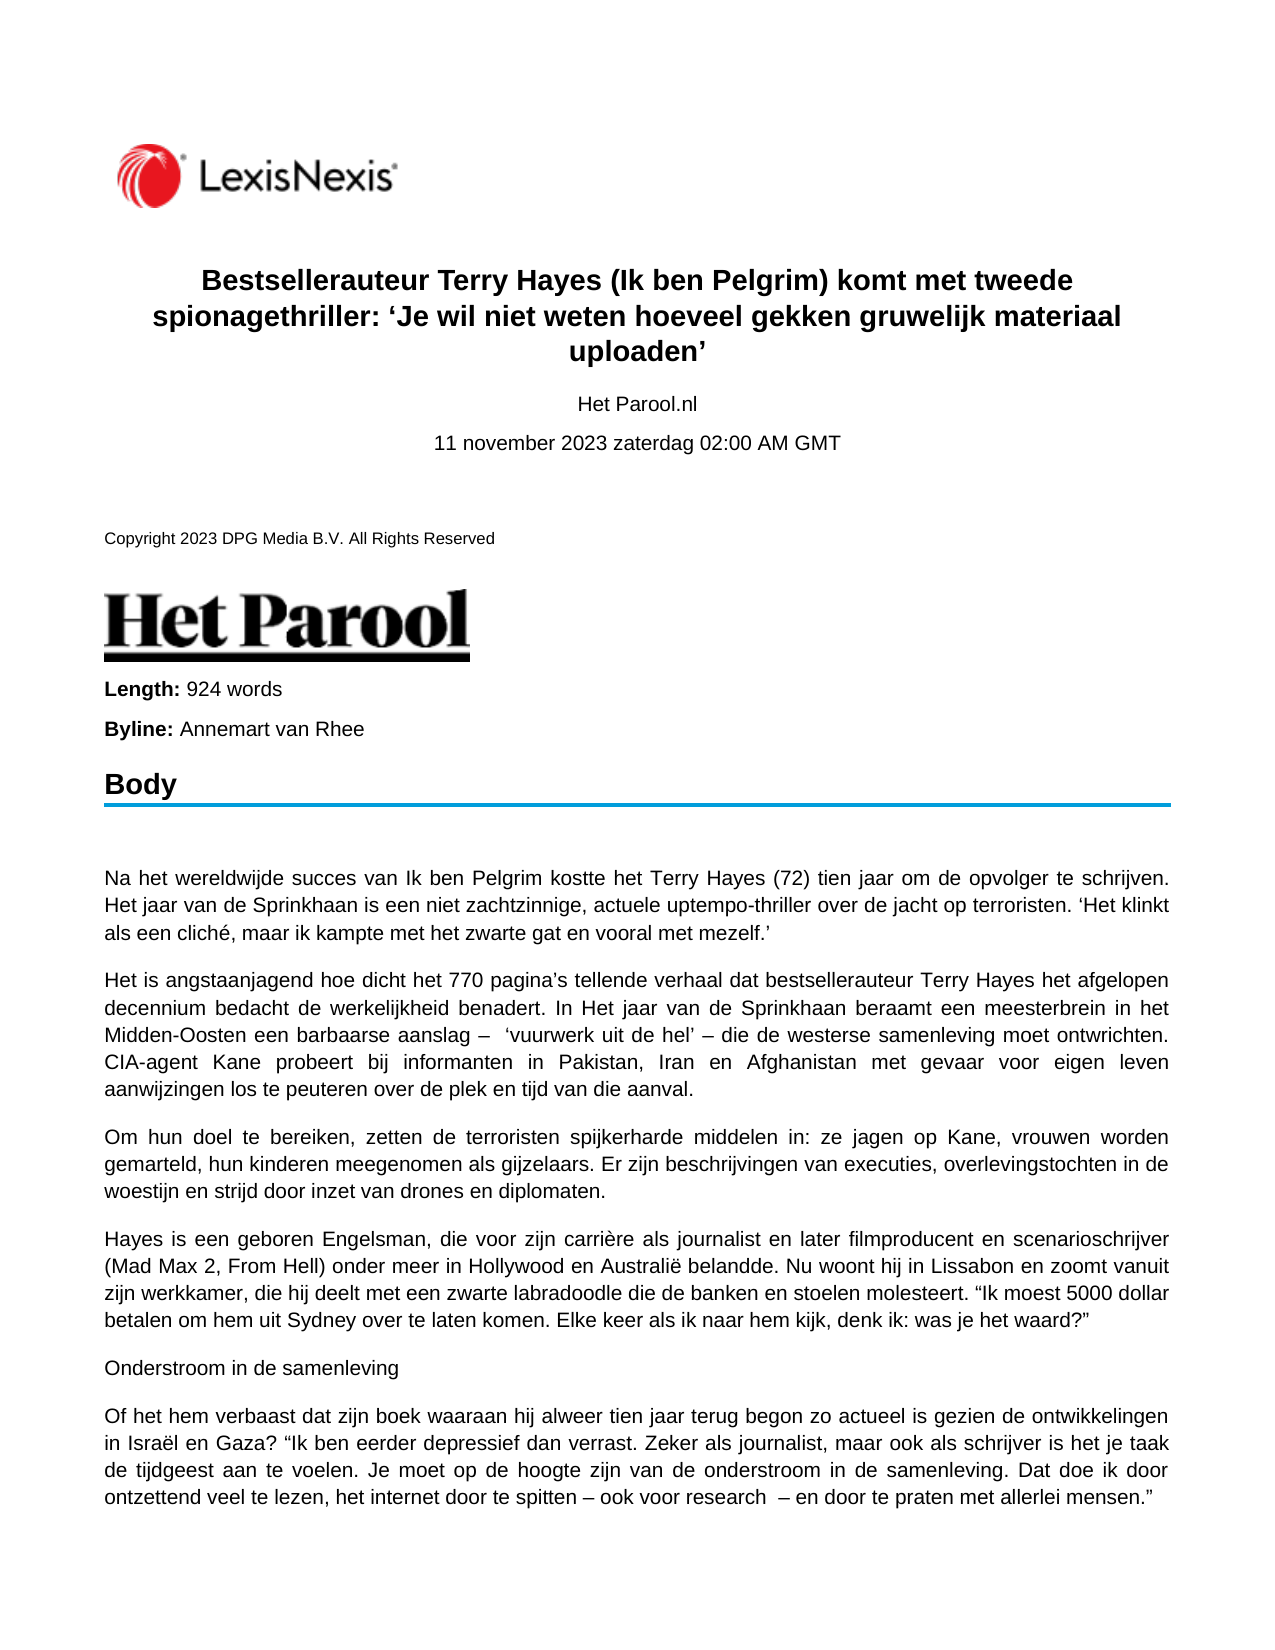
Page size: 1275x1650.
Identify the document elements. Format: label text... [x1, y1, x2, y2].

text Onderstroom in de samenleving [104, 1353, 1171, 1380]
picture [104, 144, 412, 208]
text Hayes is een geboren Engelsman, die voor zijn carrière als journalist en later filmproducent en scenarioschrijver (Mad Max 2, From Hell) onder meer in Hollywood en Australië belandde. Nu woont hij in Lissabon en zoomt vanuit zijn werkkamer, die hij deelt met een zwarte labradoodle die de banken en stoelen molesteert. “Ik moest 5000 dollar betalen om hem uit Sydney over te laten komen. Elke keer als ik naar hem kijk, denk ik: was je het waard?” [104, 1223, 1171, 1332]
text Of het hem verbaast dat zijn boek waaraan hij alweer tien jaar terug begon zo actueel is gezien de ontwikkelingen in Israël en Gaza? “Ik ben eerder depressief dan verrast. Zeker als journalist, maar ook als schrijver is het je taak de tijdgeest aan te voelen. Je moet op de hoogte zijn van de onderstroom in de samenleving. Dat doe ik door ontzettend veel te lezen, het internet door te spitten – ook voor research – en door te praten met allerlei mensen.” [104, 1401, 1171, 1509]
text Het Parool.nl [104, 388, 1171, 416]
text 11 november 2023 zaterdag 02:00 AM GMT [104, 428, 1171, 455]
text Na het wereldwijde succes van Ik ben Pelgrim kostte het Terry Hayes (72) tien jaar om de opvolger te schrijven. Het jaar van de Sprinkhaan is een niet zachtzinnige, actuele uptempo-thriller over de jacht op terroristen. ‘Het klinkt als een cliché, maar ik kampte met het zwarte gat en vooral met mezelf.’ [104, 863, 1171, 944]
text Om hun doel te bereiken, zetten de terroristen spijkerharde middelen in: ze jagen op Kane, vrouwen worden gemarteld, hun kinderen meegenomen als gijzelaars. Er zijn beschrijvingen van executies, overlevingstochten in de woestijn en strijd door inzet van drones en diplomaten. [104, 1121, 1171, 1203]
text Het is angstaanjagend hoe dicht het 770 pagina’s tellende verhaal dat bestsellerauteur Terry Hayes het afgelopen decennium bedacht de werkelijkheid benadert. In Het jaar van de Sprinkhaan beraamt een meesterbrein in het Midden-Oosten een barbaarse aanslag – ‘vuurwerk uit de hel’ – die de westerse samenleving moet ontwrichten. CIA-agent Kane probeert bij informanten in Pakistan, Iran en Afghanistan met gevaar voor eigen leven aanwijzingen los te peuteren over de plek en tijd van die aanval. [104, 965, 1171, 1101]
subtitle Bestsellerauteur Terry Hayes (Ik ben Pelgrim) komt met tweede spionagethriller: ‘Je wil niet weten hoeveel gekken gruwelijk materiaal uploaden’ [104, 261, 1171, 368]
text Byline: Annemart van Rhee [104, 713, 1171, 740]
text Body [104, 765, 1171, 801]
text Copyright 2023 DPG Media B.V. All Rights Reserved [104, 496, 1171, 548]
picture [104, 589, 470, 662]
text Length: 924 words [104, 674, 1171, 701]
